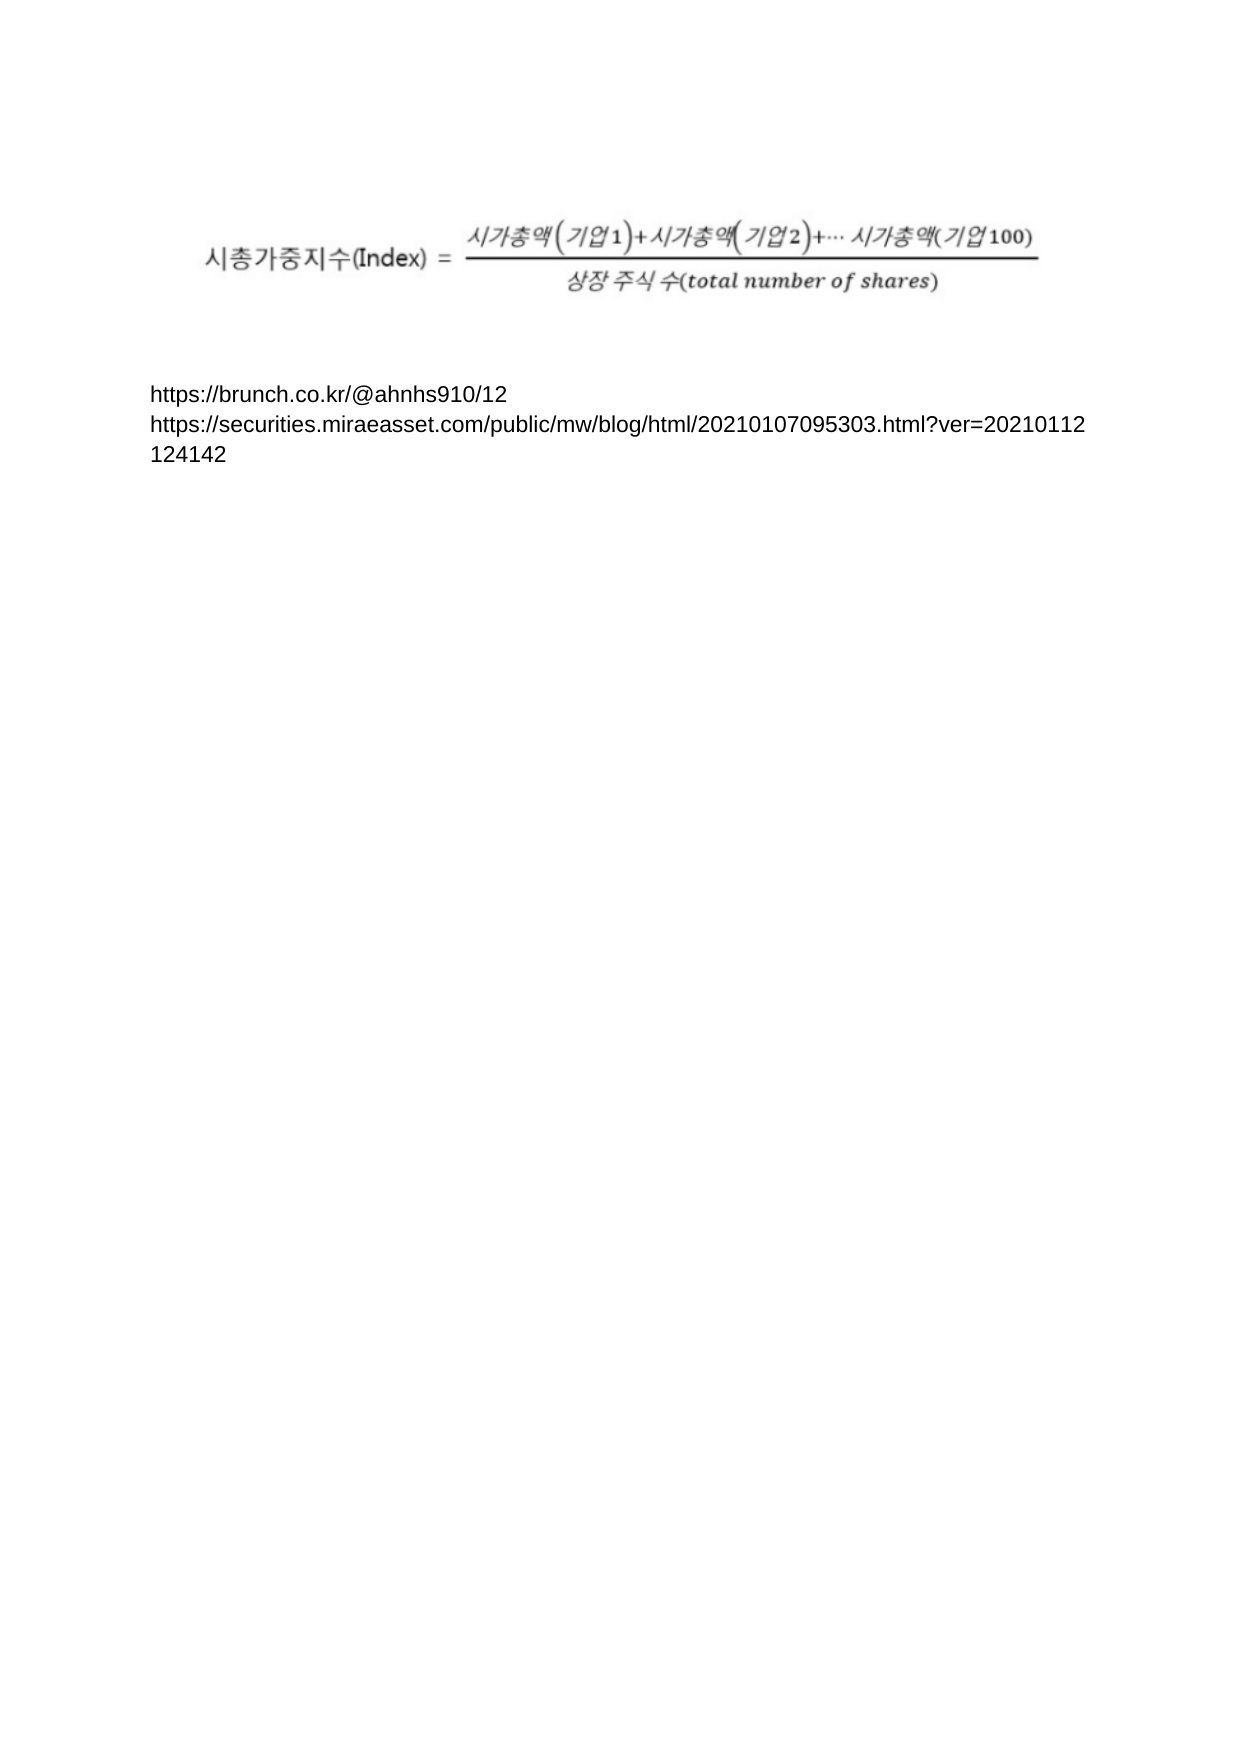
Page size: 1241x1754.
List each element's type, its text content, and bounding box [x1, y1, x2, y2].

text https://brunch.co.kr/@ahnhs910/12 [150, 381, 1090, 407]
text https://securities.miraeasset.com/public/mw/blog/html/20210107095303.html?ver=20210112124142 [150, 411, 1090, 468]
picture [150, 150, 1091, 377]
